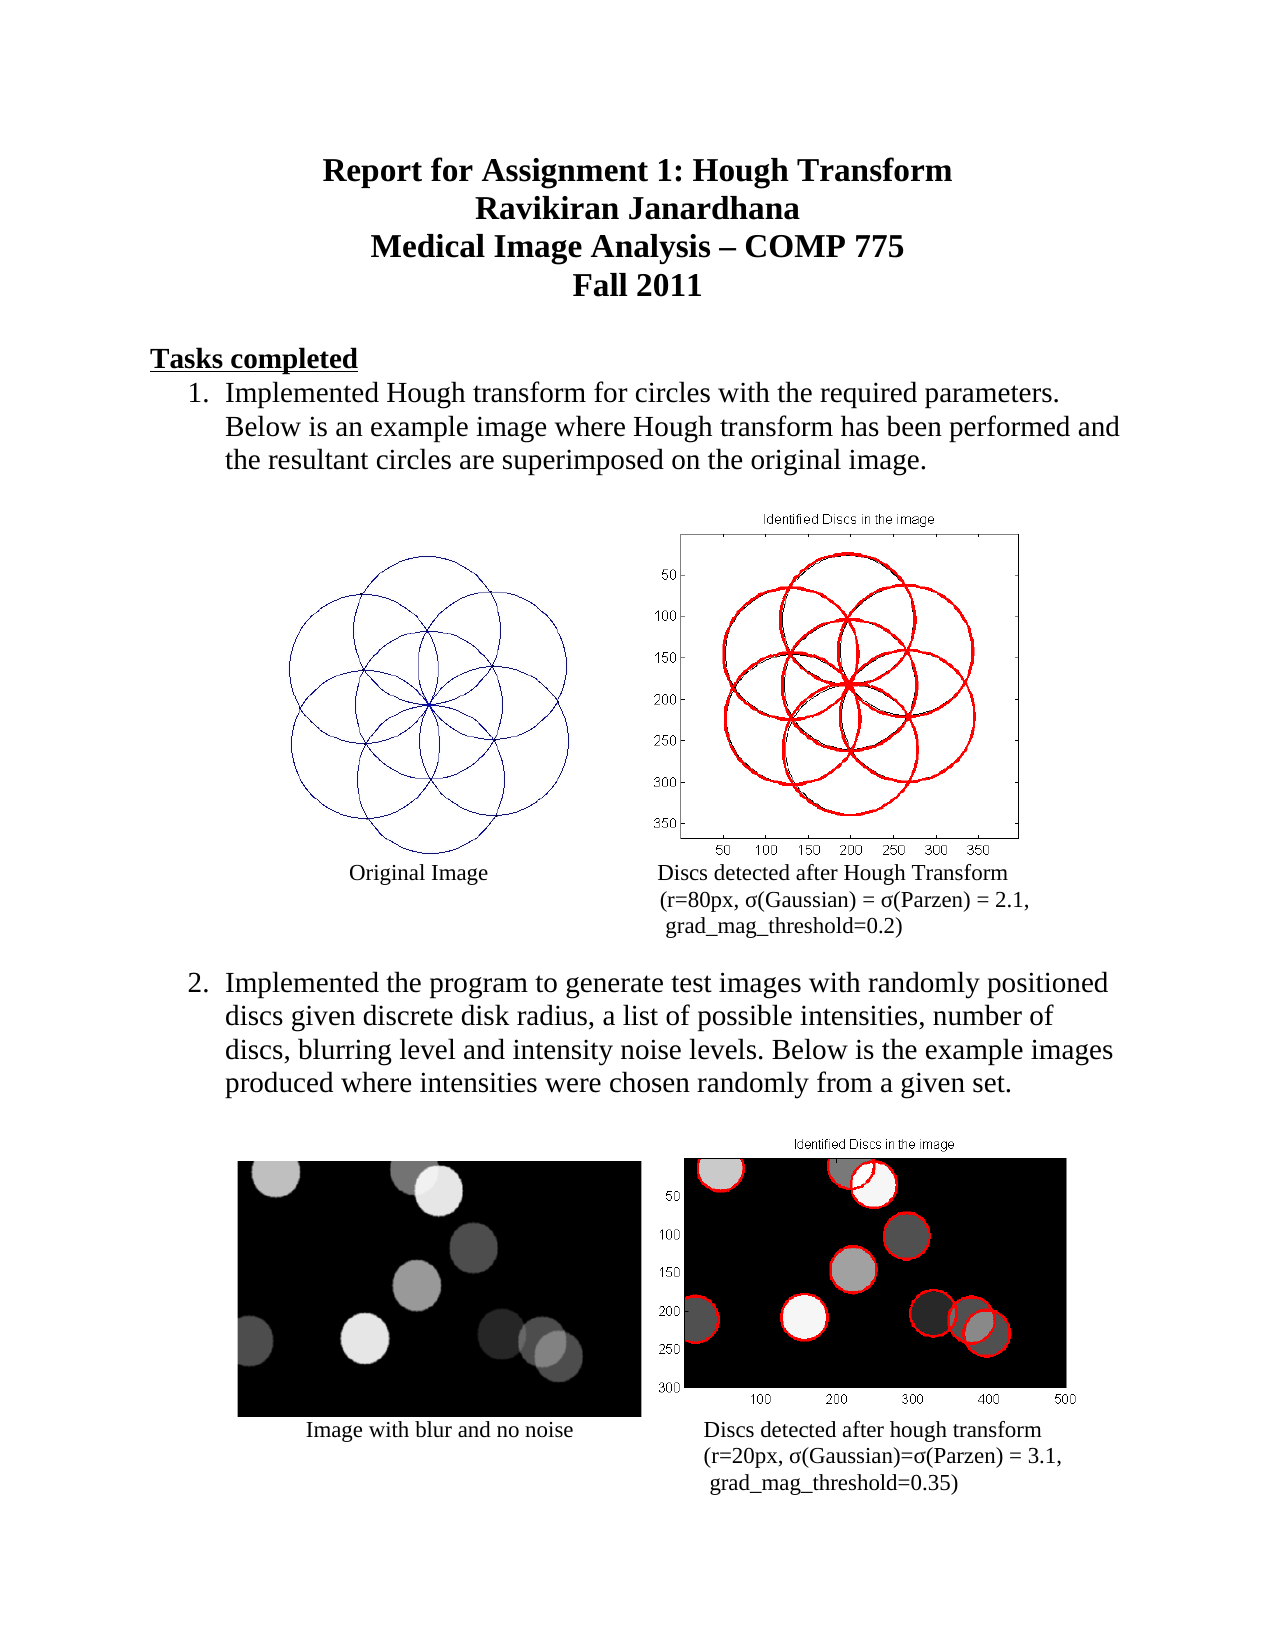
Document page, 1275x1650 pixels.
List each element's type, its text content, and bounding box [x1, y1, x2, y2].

picture [237, 1161, 642, 1417]
text Medical Image Analysis – COMP 775 [150, 227, 1125, 265]
text (r=20px, σ(Gaussian)=σ(Parzen) = 3.1, [600, 1443, 1125, 1469]
text Ravikiran Janardhana [150, 188, 1125, 227]
list Implemented the program to generate test images with randomly positioned discs given discrete disk radius, a list of possible intensities, number of discs, blurring level and intensity noise levels. Below is the example images produced where intensities were chosen randomly from a given set. [187, 965, 1125, 1099]
text grad_mag_threshold=0.35) [600, 1469, 1125, 1495]
text (r=80px, σ(Gaussian) = σ(Parzen) = 2.1, [225, 886, 1125, 912]
picture [268, 546, 582, 860]
text Original Image Discs detected after Hough Transform [225, 859, 1125, 886]
picture [646, 509, 1030, 860]
text Fall 2011 [150, 265, 1125, 303]
picture [655, 1132, 1079, 1417]
text Image with blur and no noise Discs detected after hough transform [150, 1416, 1125, 1443]
text Tasks completed [150, 342, 1125, 375]
text grad_mag_threshold=0.2) [225, 912, 1125, 938]
text Report for Assignment 1: Hough Transform [150, 150, 1125, 188]
list Implemented Hough transform for circles with the required parameters. Below is an example image where Hough transform has been performed and the resultant circles are superimposed on the original image. [187, 375, 1125, 476]
